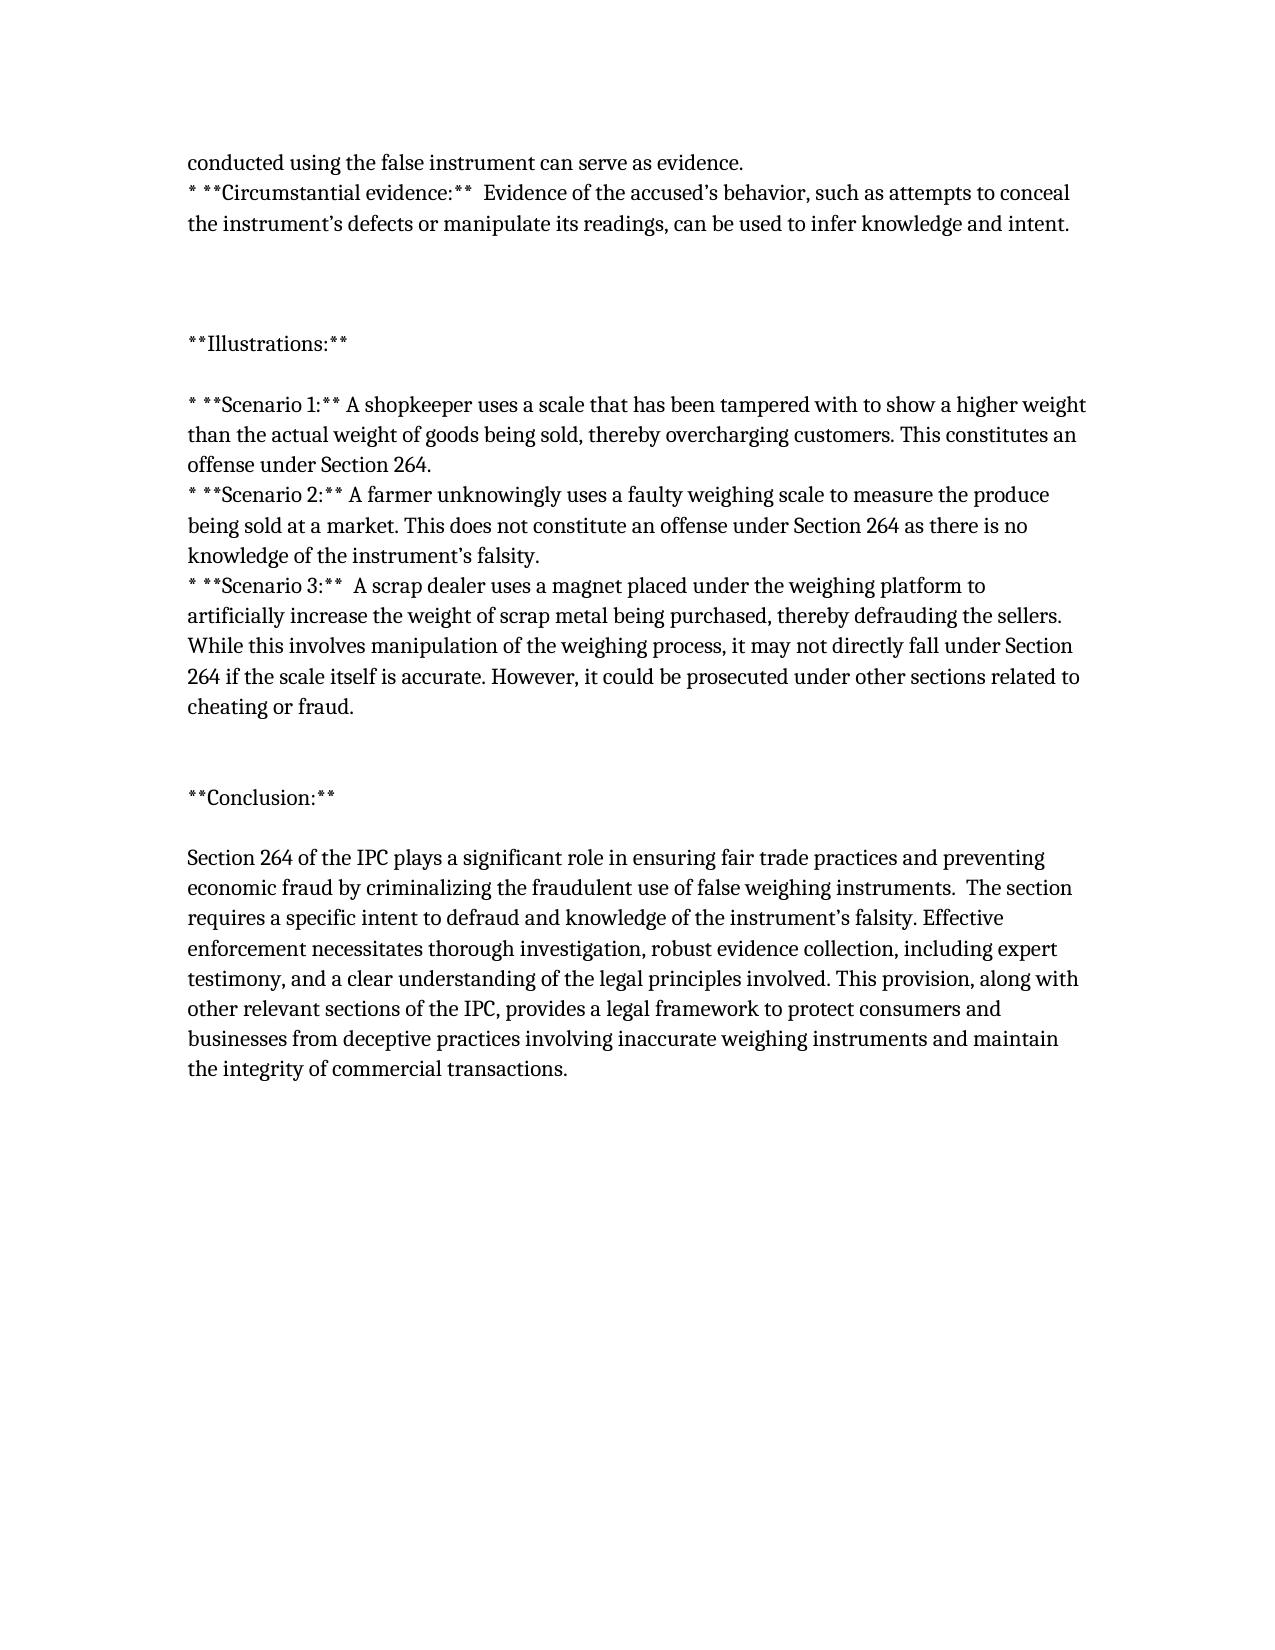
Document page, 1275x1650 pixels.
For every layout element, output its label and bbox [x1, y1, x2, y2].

text [187, 150, 1087, 1113]
